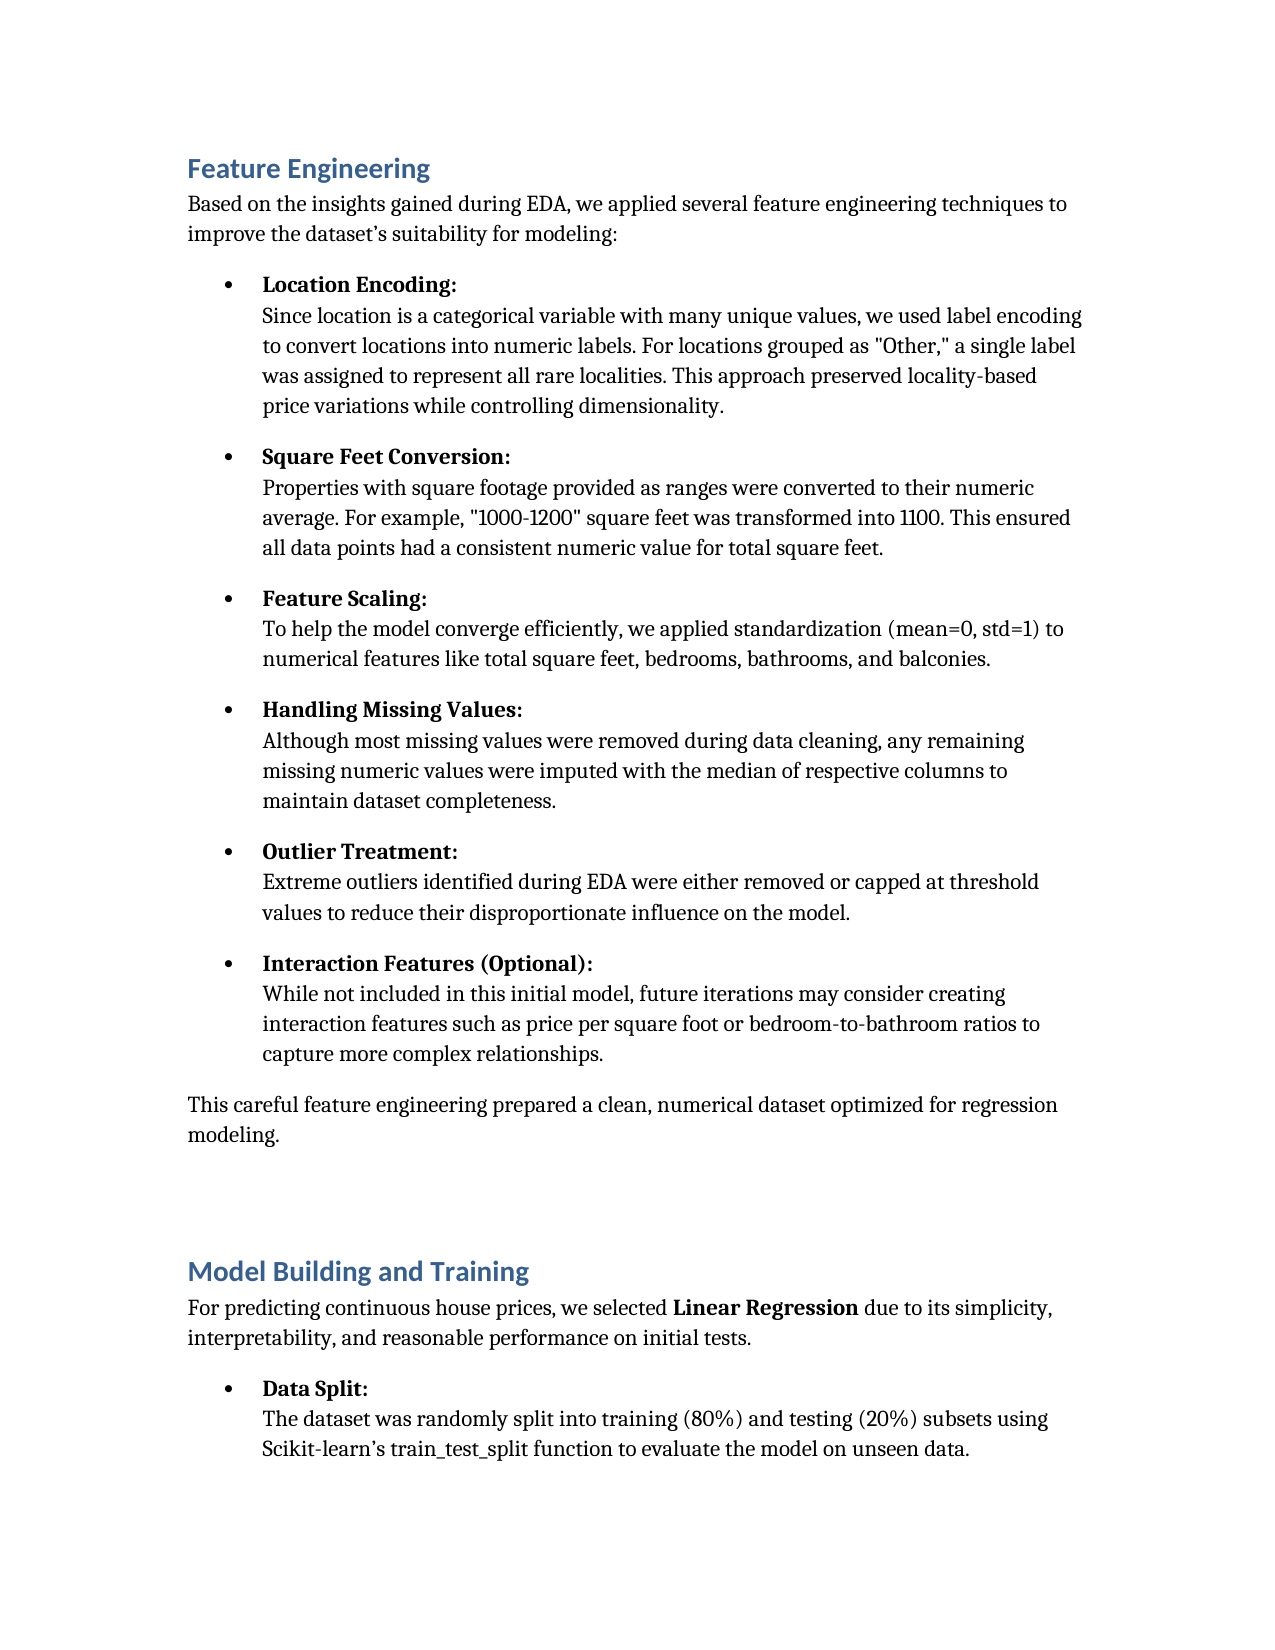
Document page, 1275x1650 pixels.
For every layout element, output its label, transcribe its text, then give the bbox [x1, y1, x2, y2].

text Based on the insights gained during EDA, we applied several feature engineering techniques to improve the dataset’s suitability for modeling: [187, 191, 1087, 247]
list Data Split: The dataset was randomly split into training (80%) and testing (20%) subsets using Scikit-learn’s train_test_split function to evaluate the model on unseen data. [225, 1376, 1087, 1462]
list Interaction Features (Optional): While not included in this initial model, future iterations may consider creating interaction features such as price per square foot or bedroom-to-bathroom ratios to capture more complex relationships. [225, 950, 1087, 1067]
list Feature Scaling: To help the model converge efficiently, we applied standardization (mean=0, std=1) to numerical features like total square feet, bedrooms, bathrooms, and balconies. [225, 586, 1087, 672]
text This careful feature engineering prepared a clean, numerical dataset optimized for regression modeling. [187, 1092, 1087, 1148]
list Outlier Treatment: Extreme outliers identified during EDA were either removed or capped at threshold values to reduce their disproportionate influence on the model. [225, 839, 1087, 926]
list Square Feet Conversion: Properties with square footage provided as ranges were converted to their numeric average. For example, "1000-1200" square feet was transformed into 1100. This ensured all data points had a consistent numeric value for total square feet. [225, 444, 1087, 561]
text For predicting continuous house prices, we selected Linear Regression due to its simplicity, interpretability, and reasonable performance on initial tests. [187, 1294, 1087, 1351]
subtitle Model Building and Training [187, 1253, 1087, 1289]
list Handling Missing Values: Although most missing values were removed during data cleaning, any remaining missing numeric values were imputed with the median of respective columns to maintain dataset completeness. [225, 697, 1087, 814]
list Location Encoding: Since location is a categorical variable with many unique values, we used label encoding to convert locations into numeric labels. For locations grouped as "Other," a single label was assigned to represent all rare localities. This approach preserved locality-based price variations while controlling dimensionality. [225, 272, 1087, 419]
subtitle Feature Engineering [187, 150, 1087, 186]
